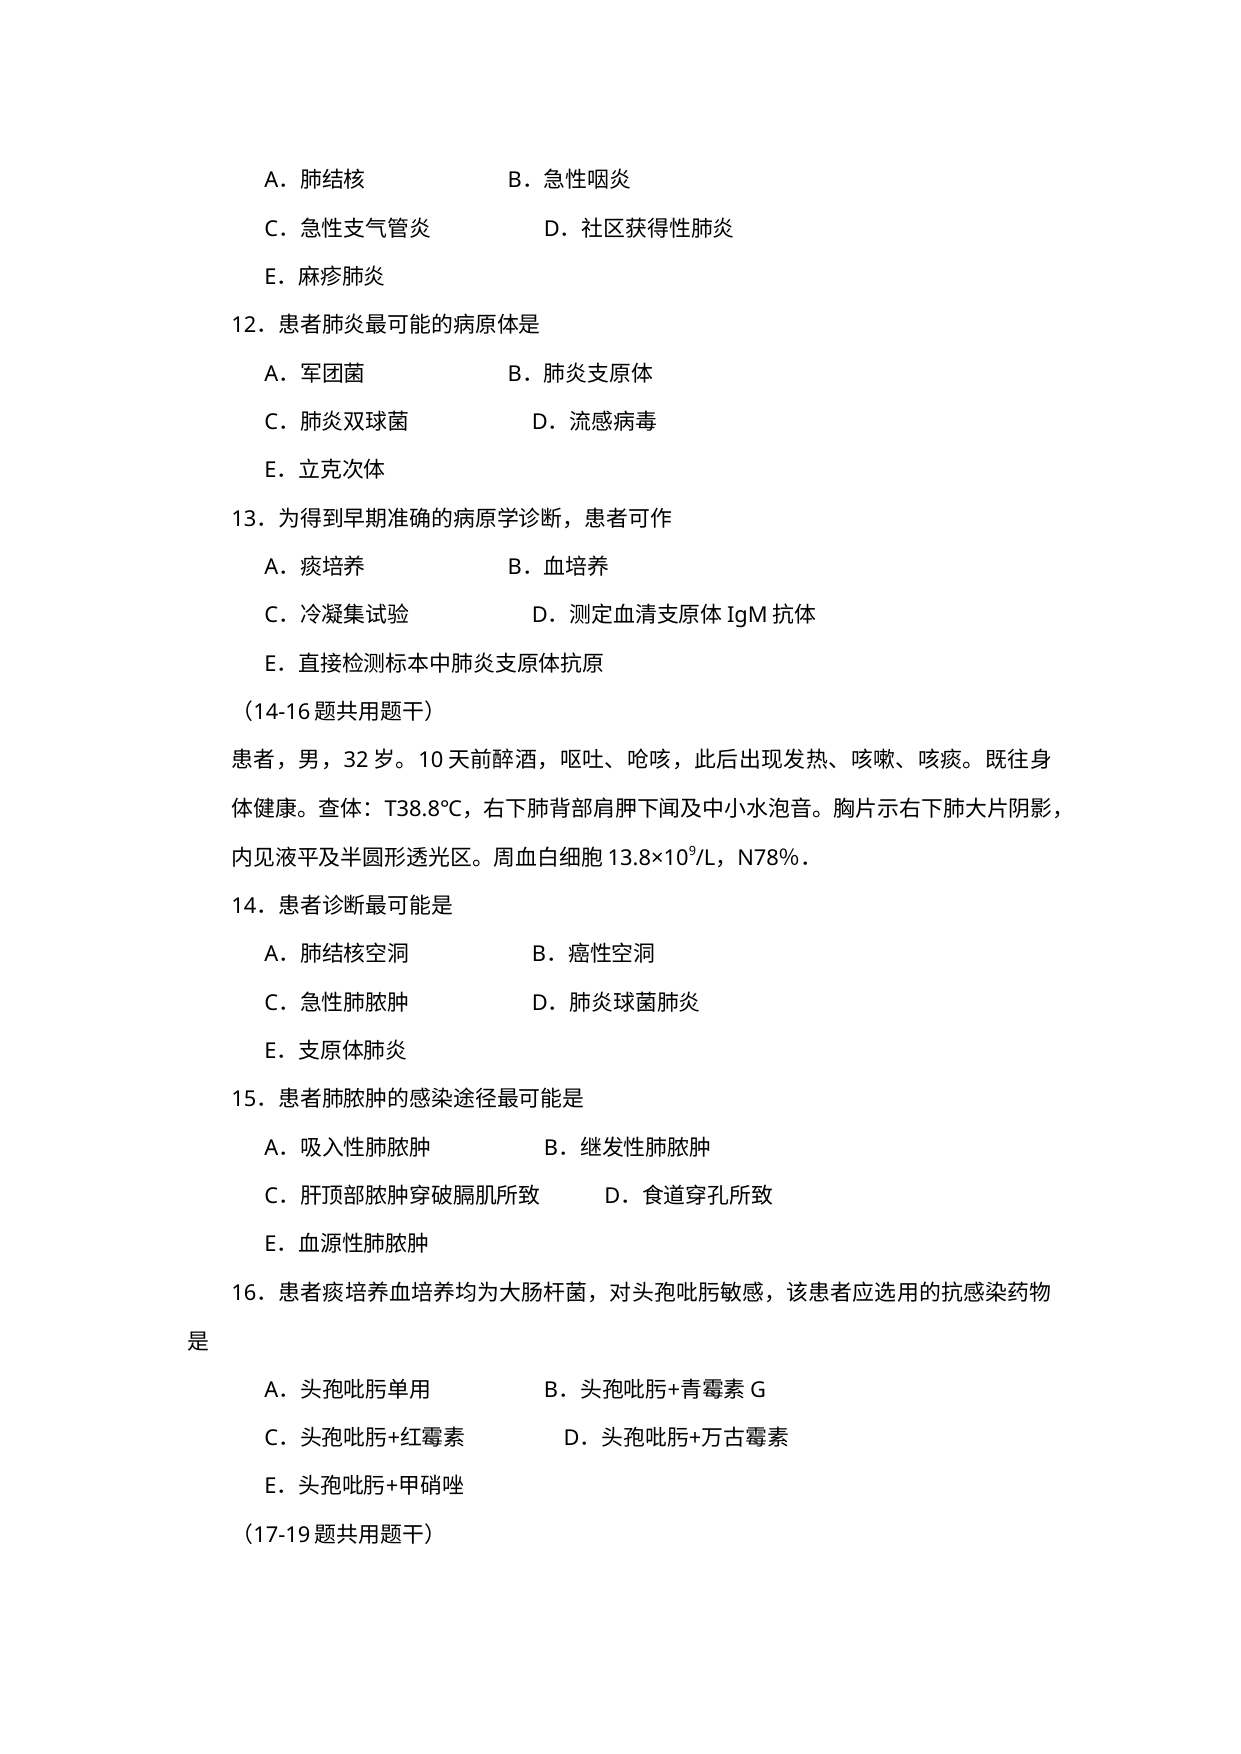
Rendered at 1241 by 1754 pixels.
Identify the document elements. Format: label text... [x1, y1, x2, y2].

text E．麻疹肺炎 [187, 259, 1053, 291]
text （17-19题共用题干） [187, 1517, 1053, 1549]
text C．肺炎双球菌 D．流感病毒 [187, 404, 1053, 436]
text A．肺结核 B．急性咽炎 [187, 162, 1053, 194]
text 15．患者肺脓肿的感染途径最可能是 [187, 1081, 1053, 1114]
text A．军团菌 B．肺炎支原体 [187, 355, 1053, 388]
text 16．患者痰培养血培养均为大肠杆菌，对头孢吡肟敏感，该患者应选用的抗感染药物是 [187, 1274, 1053, 1356]
text 12．患者肺炎最可能的病原体是 [187, 307, 1053, 339]
text E．直接检测标本中肺炎支原体抗原 [187, 645, 1053, 678]
text A．吸入性肺脓肿 B．继发性肺脓肿 [187, 1129, 1053, 1162]
text 13．为得到早期准确的病原学诊断，患者可作 [187, 500, 1053, 533]
text E．血源性肺脓肿 [187, 1226, 1053, 1259]
text E．头孢吡肟+甲硝唑 [187, 1468, 1053, 1501]
text 患者，男，32岁。10天前醉酒，呕吐、呛咳，此后出现发热、咳嗽、咳痰。既往身体健康。查体：T38.8℃，右下肺背部肩胛下闻及中小水泡音。胸片示右下肺大片阴影，内见液平及半圆形透光区。周血白细胞13.8×109/L，N78％． [231, 742, 1053, 872]
text A．痰培养 B．血培养 [187, 549, 1053, 581]
text C．肝顶部脓肿穿破膈肌所致 D．食道穿孔所致 [187, 1178, 1053, 1210]
text E．立克次体 [187, 452, 1053, 484]
text C．头孢吡肟+红霉素 D．头孢吡肟+万古霉素 [187, 1420, 1053, 1452]
text A．肺结核空洞 B．癌性空洞 [187, 936, 1053, 969]
text （14-16题共用题干） [187, 694, 1053, 726]
text 14．患者诊断最可能是 [187, 888, 1053, 920]
text C．急性支气管炎 D．社区获得性肺炎 [187, 210, 1053, 243]
text A．头孢吡肟单用 B．头孢吡肟+青霉素G [187, 1372, 1053, 1404]
text C．冷凝集试验 D．测定血清支原体IgM抗体 [187, 597, 1053, 629]
text C．急性肺脓肿 D．肺炎球菌肺炎 [187, 984, 1053, 1017]
text E．支原体肺炎 [187, 1033, 1053, 1065]
